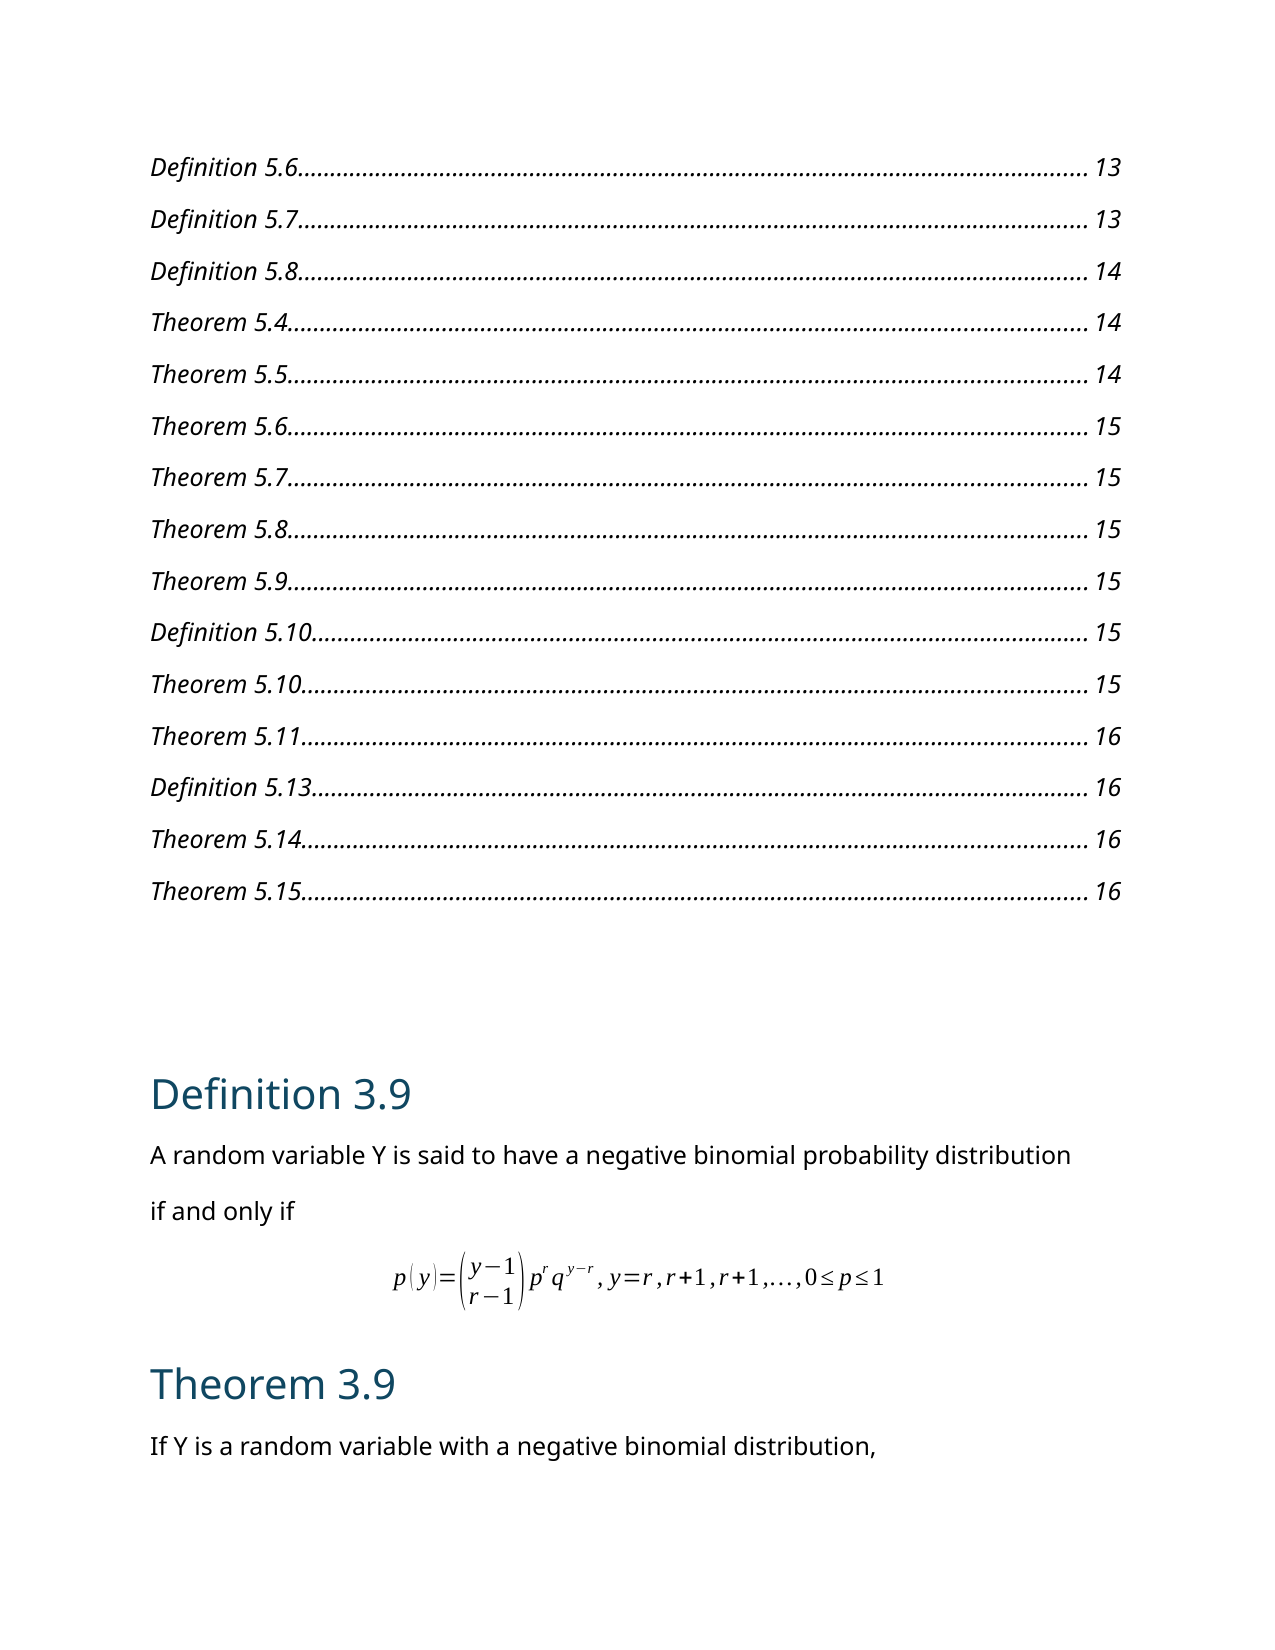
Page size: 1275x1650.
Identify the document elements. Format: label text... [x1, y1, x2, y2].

subtitle Definition 3.9 [150, 1064, 1125, 1121]
text if and only if [150, 1194, 1125, 1228]
text If Y is a random variable with a negative binomial distribution, [150, 1428, 1125, 1462]
text A random variable Y is said to have a negative binomial probability distribution [150, 1138, 1125, 1172]
subtitle Theorem 3.9 [150, 1355, 1125, 1411]
